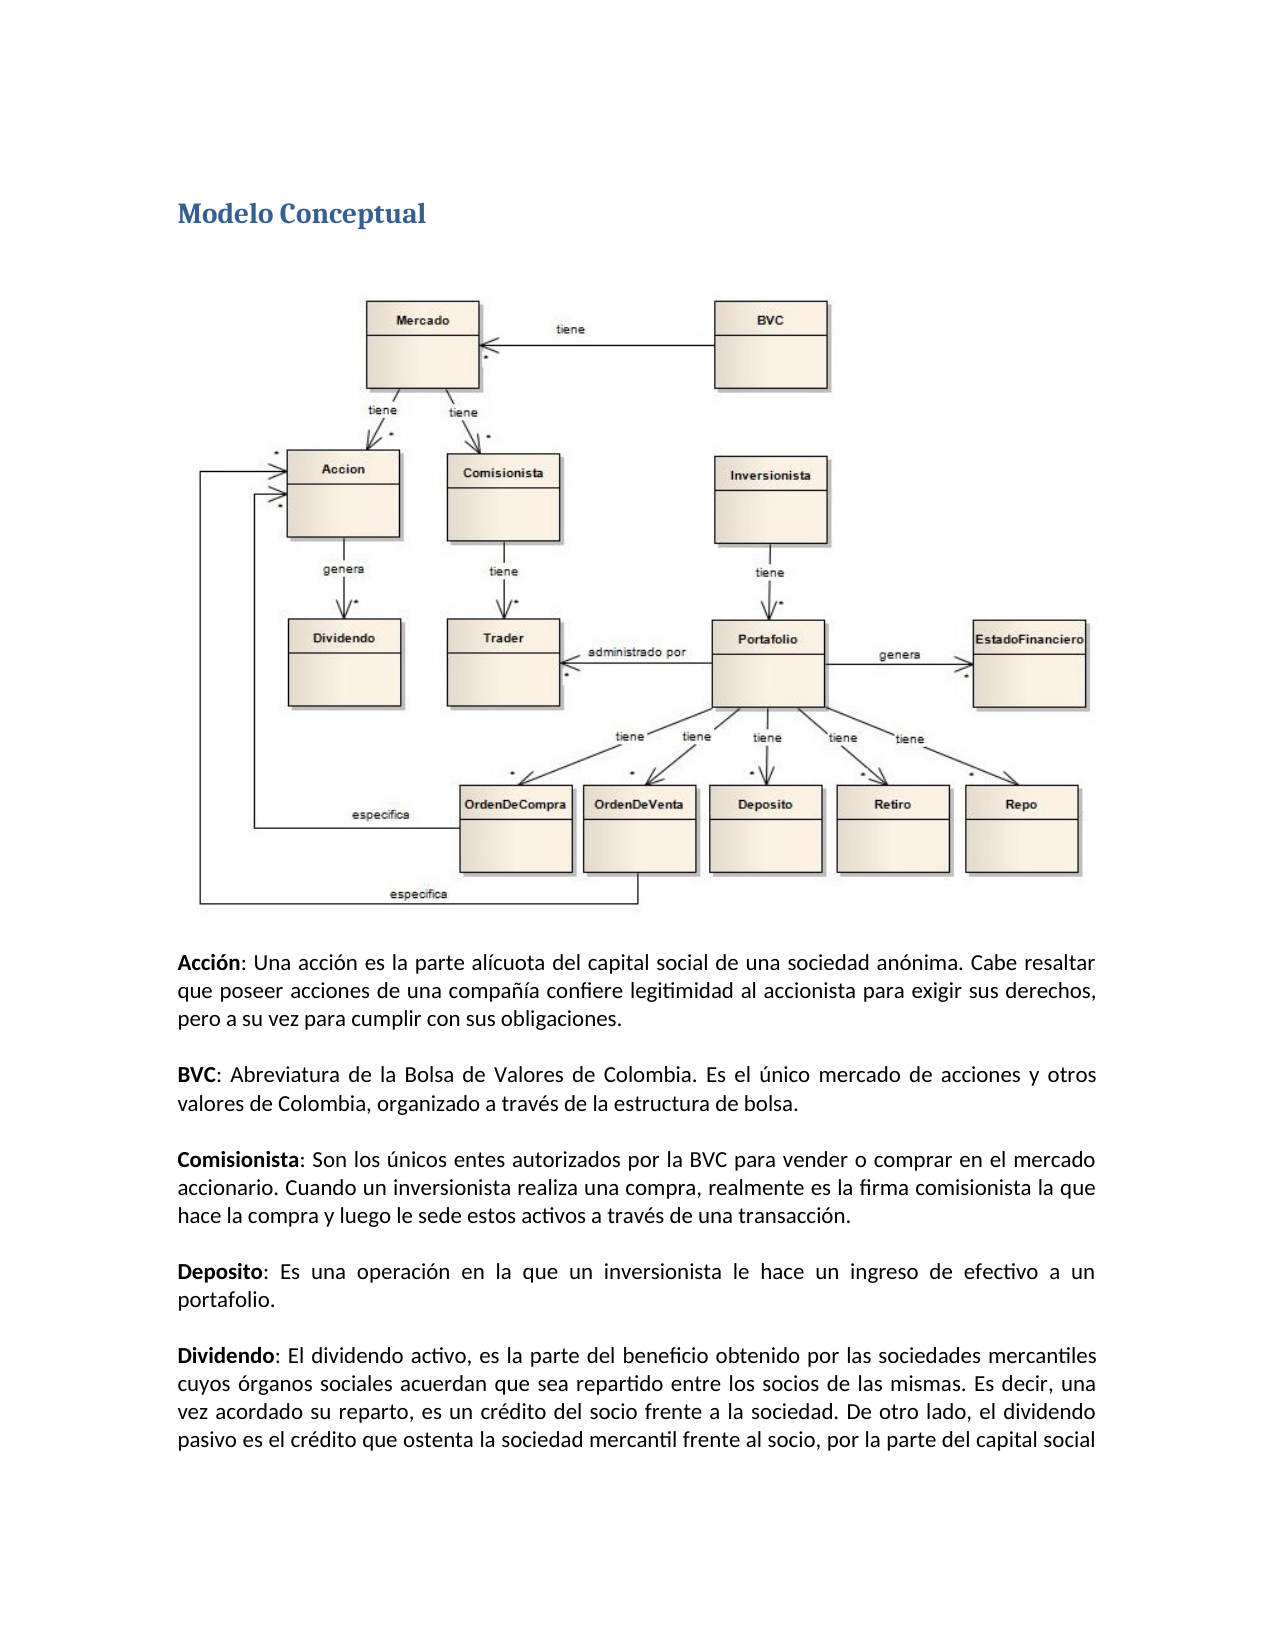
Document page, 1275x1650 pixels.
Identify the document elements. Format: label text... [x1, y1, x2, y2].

picture [177, 292, 1099, 921]
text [177, 1341, 1098, 1453]
text Deposito: Es una operación en la que un inversionista le hace un ingreso de efectivo a un portafolio. [177, 1257, 1098, 1313]
text Comisionista: Son los únicos entes autorizados por la BVC para vender o comprar en el mercado accionario. Cuando un inversionista realiza una compra, realmente es la firma comisionista la que hace la compra y luego le sede estos activos a través de una transacción. [177, 1145, 1098, 1229]
subtitle Modelo Conceptual [177, 198, 1098, 231]
text BVC: Abreviatura de la Bolsa de Valores de Colombia. Es el único mercado de acciones y otros valores de Colombia, organizado a través de la estructura de bolsa. [177, 1061, 1098, 1117]
text Acción: Una acción es la parte alícuota del capital social de una sociedad anónima. Cabe resaltar que poseer acciones de una compañía confiere legitimidad al accionista para exigir sus derechos, pero a su vez para cumplir con sus obligaciones. [177, 948, 1098, 1033]
